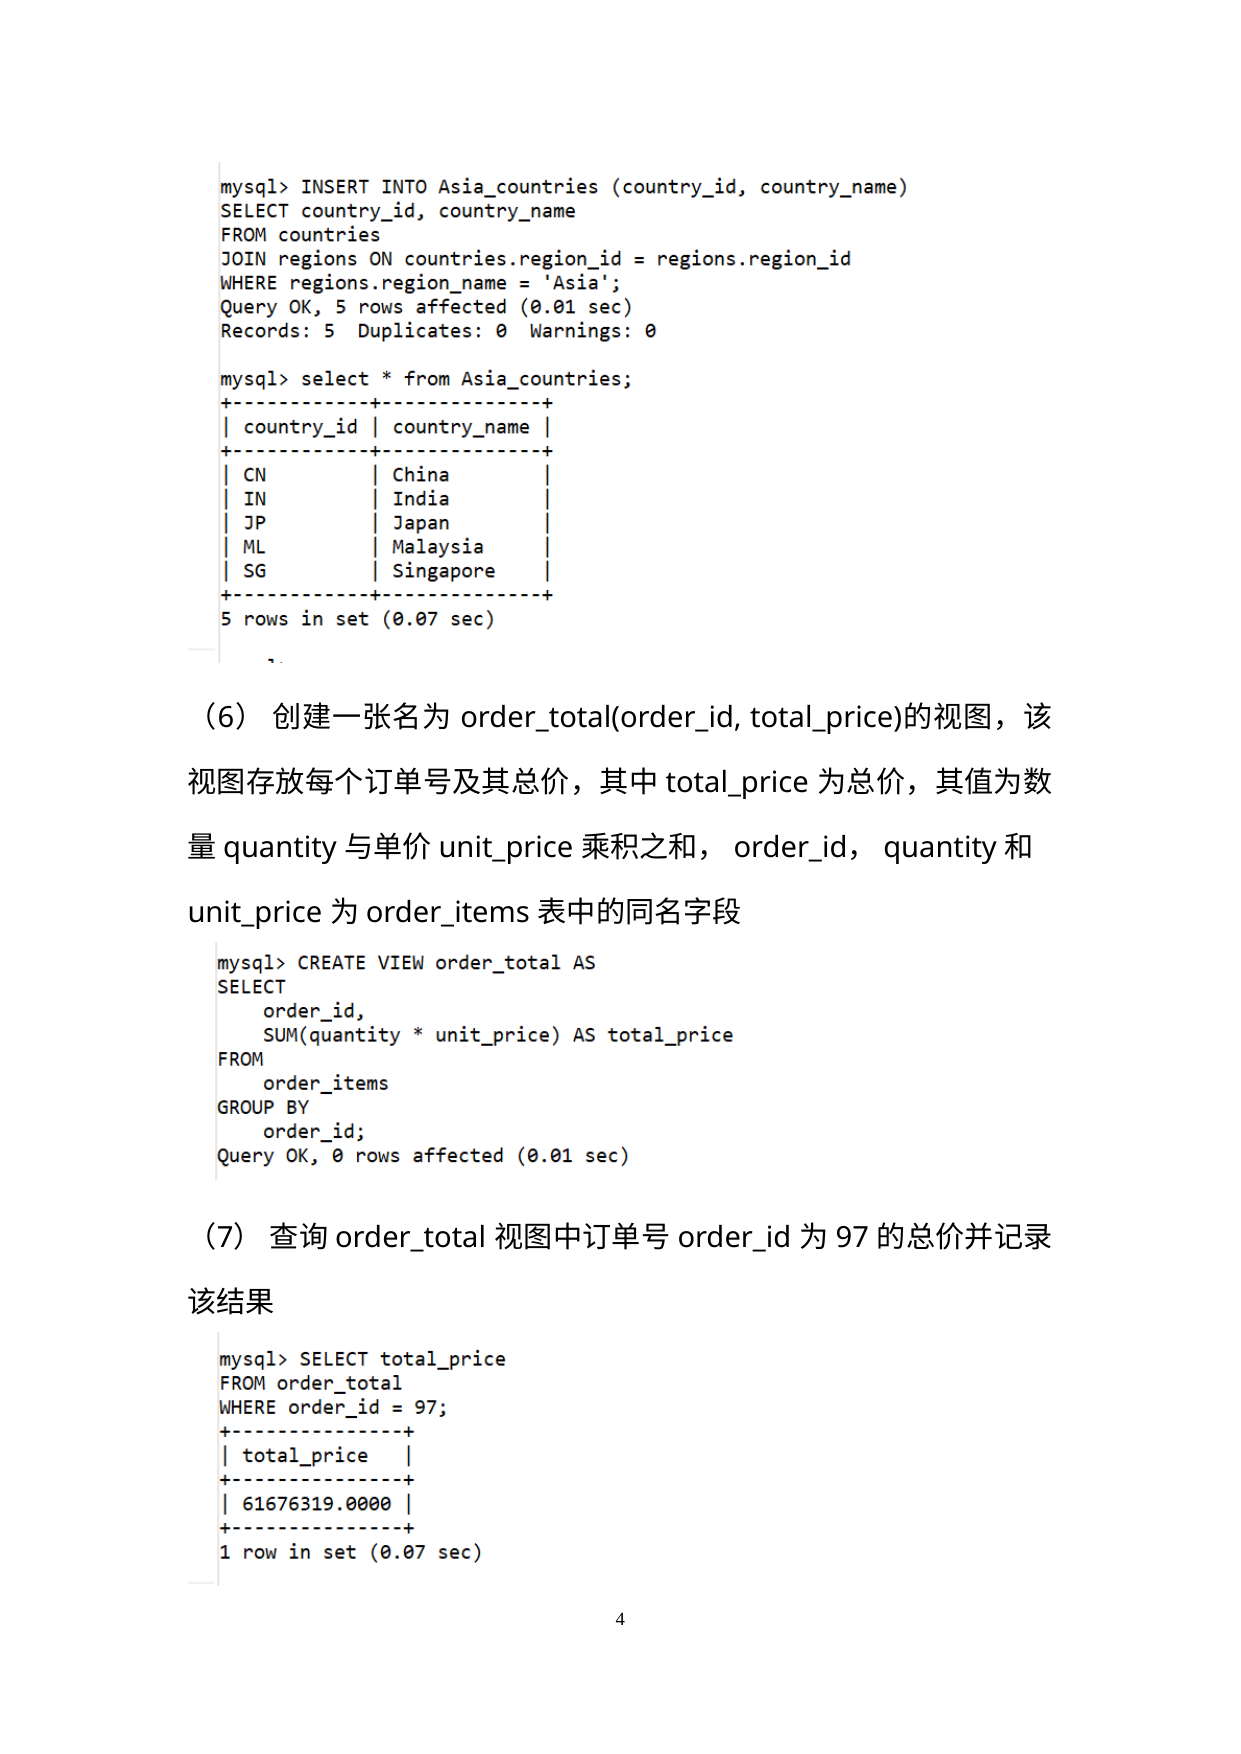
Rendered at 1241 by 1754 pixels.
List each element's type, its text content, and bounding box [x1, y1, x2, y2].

picture [187, 1332, 574, 1586]
text unit_price 为 order_items 表中的同名字段 [187, 877, 1053, 942]
picture [187, 942, 790, 1180]
text （7） 查询 order_total 视图中订单号 order_id 为 97 的总价并记录该结果 [187, 1202, 1053, 1332]
text （6） 创建一张名为 order_total(order_id, total_price)的视图，该视图存放每个订单号及其总价，其中total_price 为总价，其值为数量 quantity 与单价 unit_price 乘积之和， order_id， quantity 和 [187, 682, 1053, 877]
picture [187, 162, 938, 663]
